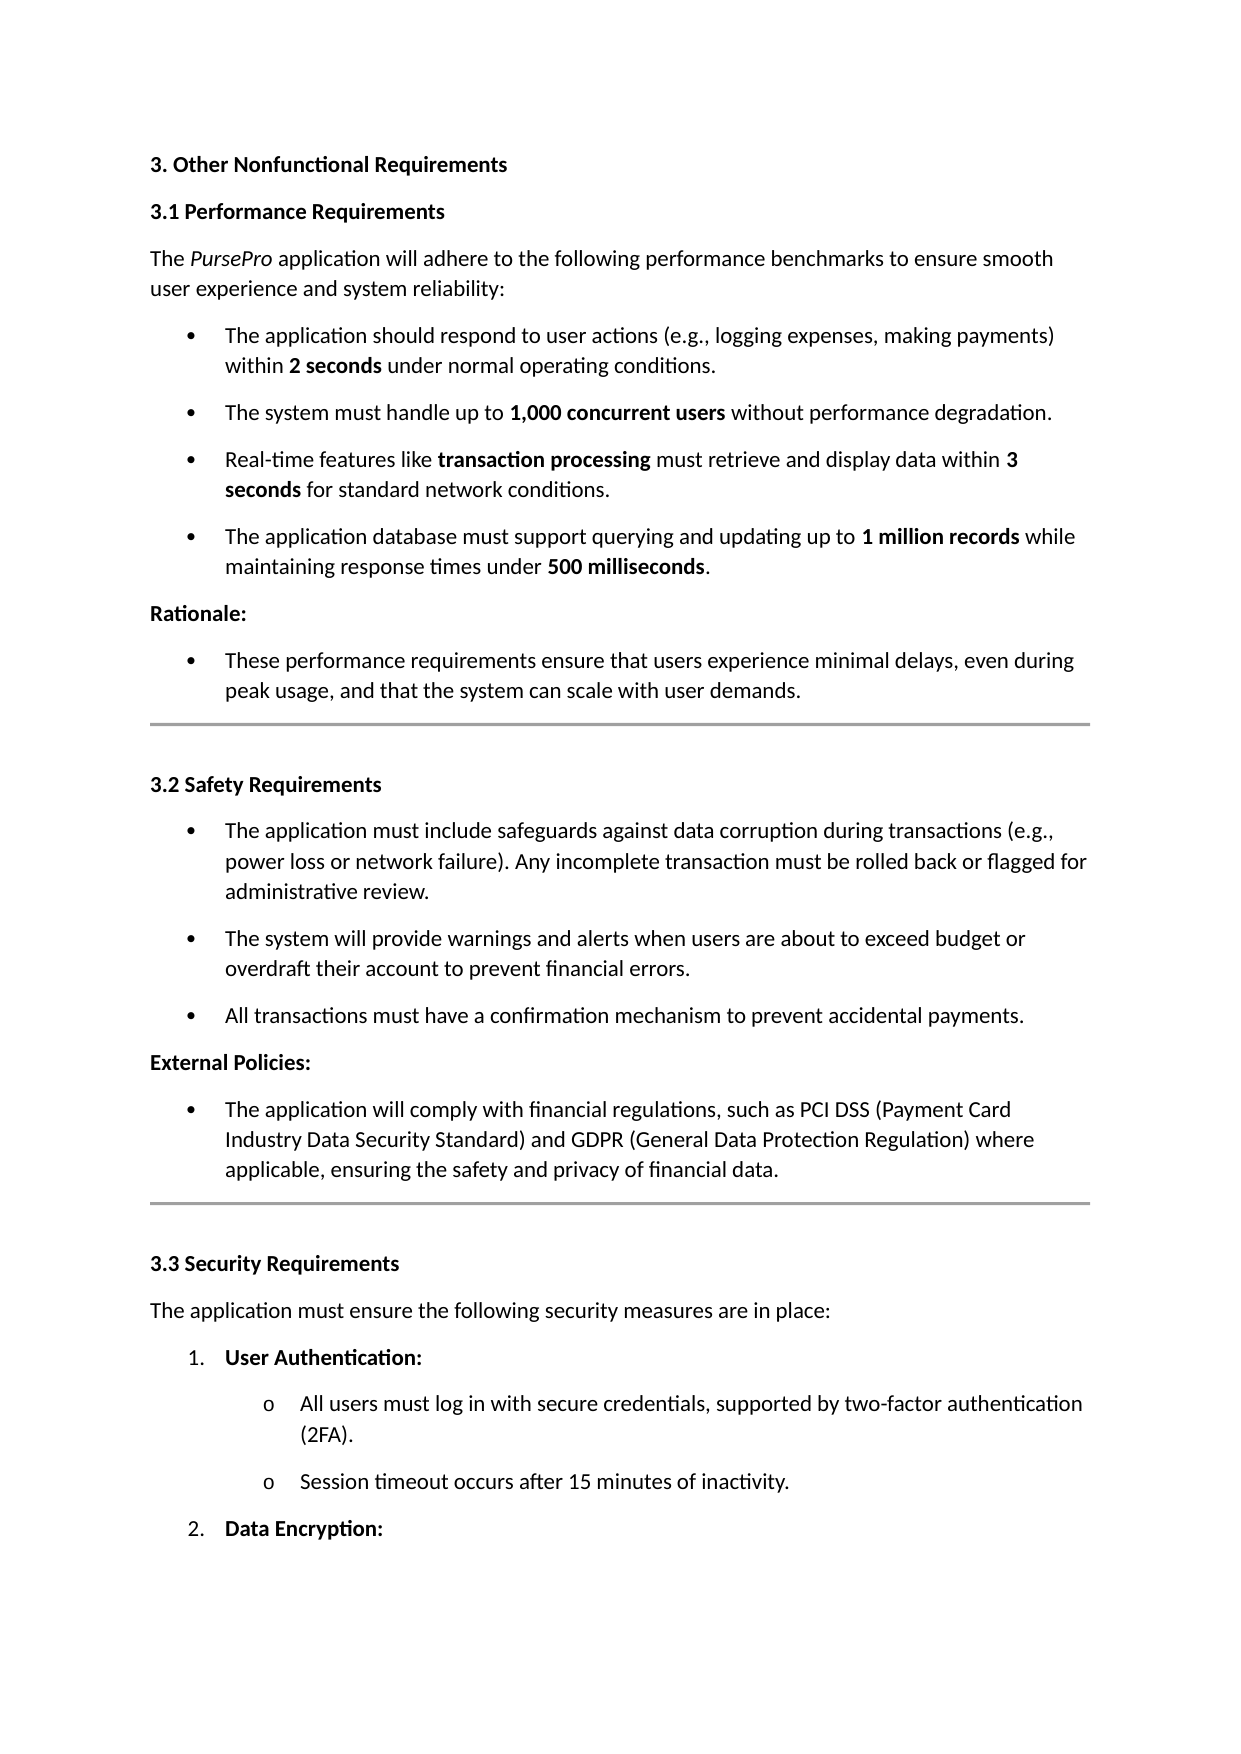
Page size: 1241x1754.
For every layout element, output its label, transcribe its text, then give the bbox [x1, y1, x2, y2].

text 3. Other Nonfunctional Requirements [150, 150, 1090, 178]
list The application will comply with financial regulations, such as PCI DSS (Payment Card Industry Data Security Standard) and GDPR (General Data Protection Regulation) where applicable, ensuring the safety and privacy of financial data. [187, 1095, 1090, 1183]
list The system must handle up to 1,000 concurrent users without performance degradation. [187, 398, 1090, 426]
text 3.1 Performance Requirements [150, 197, 1090, 225]
list Data Encryption: [187, 1514, 1090, 1543]
list Session timeout occurs after 15 minutes of inactivity. [262, 1467, 1090, 1496]
list The application must include safeguards against data corruption during transactions (e.g., power loss or network failure). Any incomplete transaction must be rolled back or flagged for administrative review. [187, 817, 1090, 905]
text 3.3 Security Requirements [150, 1249, 1090, 1277]
list Real-time features like transaction processing must retrieve and display data within 3 seconds for standard network conditions. [187, 445, 1090, 503]
list These performance requirements ensure that users experience minimal delays, even during peak usage, and that the system can scale with user demands. [187, 646, 1090, 704]
list The application should respond to user actions (e.g., logging expenses, making payments) within 2 seconds under normal operating conditions. [187, 321, 1090, 379]
list The application database must support querying and updating up to 1 million records while maintaining response times under 500 milliseconds. [187, 522, 1090, 580]
text 3.2 Safety Requirements [150, 770, 1090, 798]
text The application must ensure the following security measures are in place: [150, 1296, 1090, 1324]
list All users must log in with secure credentials, supported by two-factor authentication (2FA). [262, 1389, 1090, 1448]
text The PursePro application will adhere to the following performance benchmarks to ensure smooth user experience and system reliability: [150, 244, 1090, 302]
list User Authentication: [187, 1343, 1090, 1371]
list All transactions must have a confirmation mechanism to prevent accidental payments. [187, 1001, 1090, 1029]
text Rationale: [150, 599, 1090, 627]
text External Policies: [150, 1048, 1090, 1076]
list The system will provide warnings and alerts when users are about to exceed budget or overdraft their account to prevent financial errors. [187, 924, 1090, 982]
